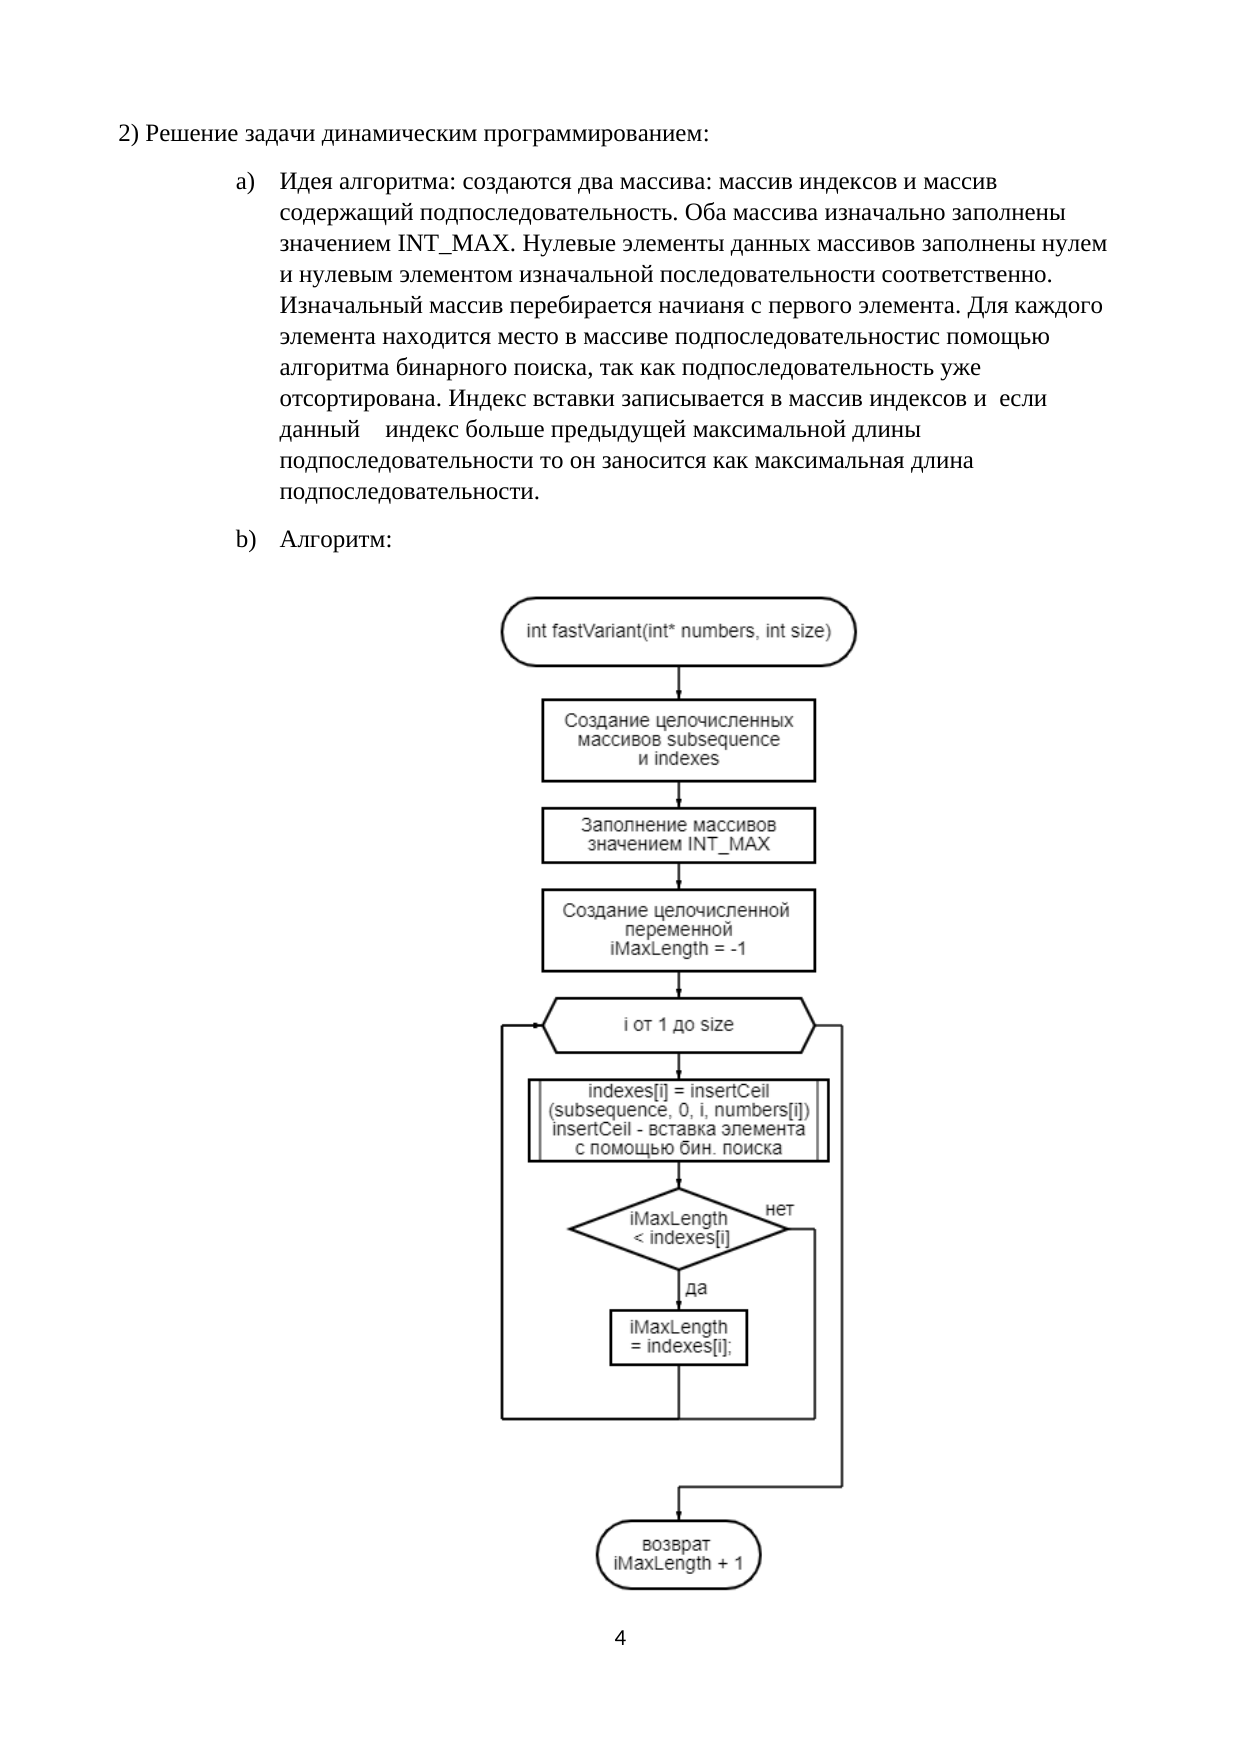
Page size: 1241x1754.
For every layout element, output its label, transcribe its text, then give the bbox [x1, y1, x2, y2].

list Решение задачи динамическим программированием: [118, 118, 1122, 147]
list Идея алгоритма: создаются два массива: массив индексов и массив содержащий подпоследовательность. Оба массива изначально заполнены значением INT_MAX. Нулевые элементы данных массивов заполнены нулем и нулевым элементом изначальной последовательности соответственно. Изначальный массив перебирается начианя с первого элемента. Для каждого элемента находится место в массиве подпоследовательностис помощью алгоритма бинарного поиска, так как подпоследовательность уже отсортирована. Индекс вставки записывается в массив индексов и если данный индекс больше предыдущей максимальной длины подпоследовательности то он заносится как максимальная длина подпоследовательности. [236, 166, 1122, 505]
list Алгоритм: [236, 524, 1122, 553]
picture [475, 571, 883, 1616]
